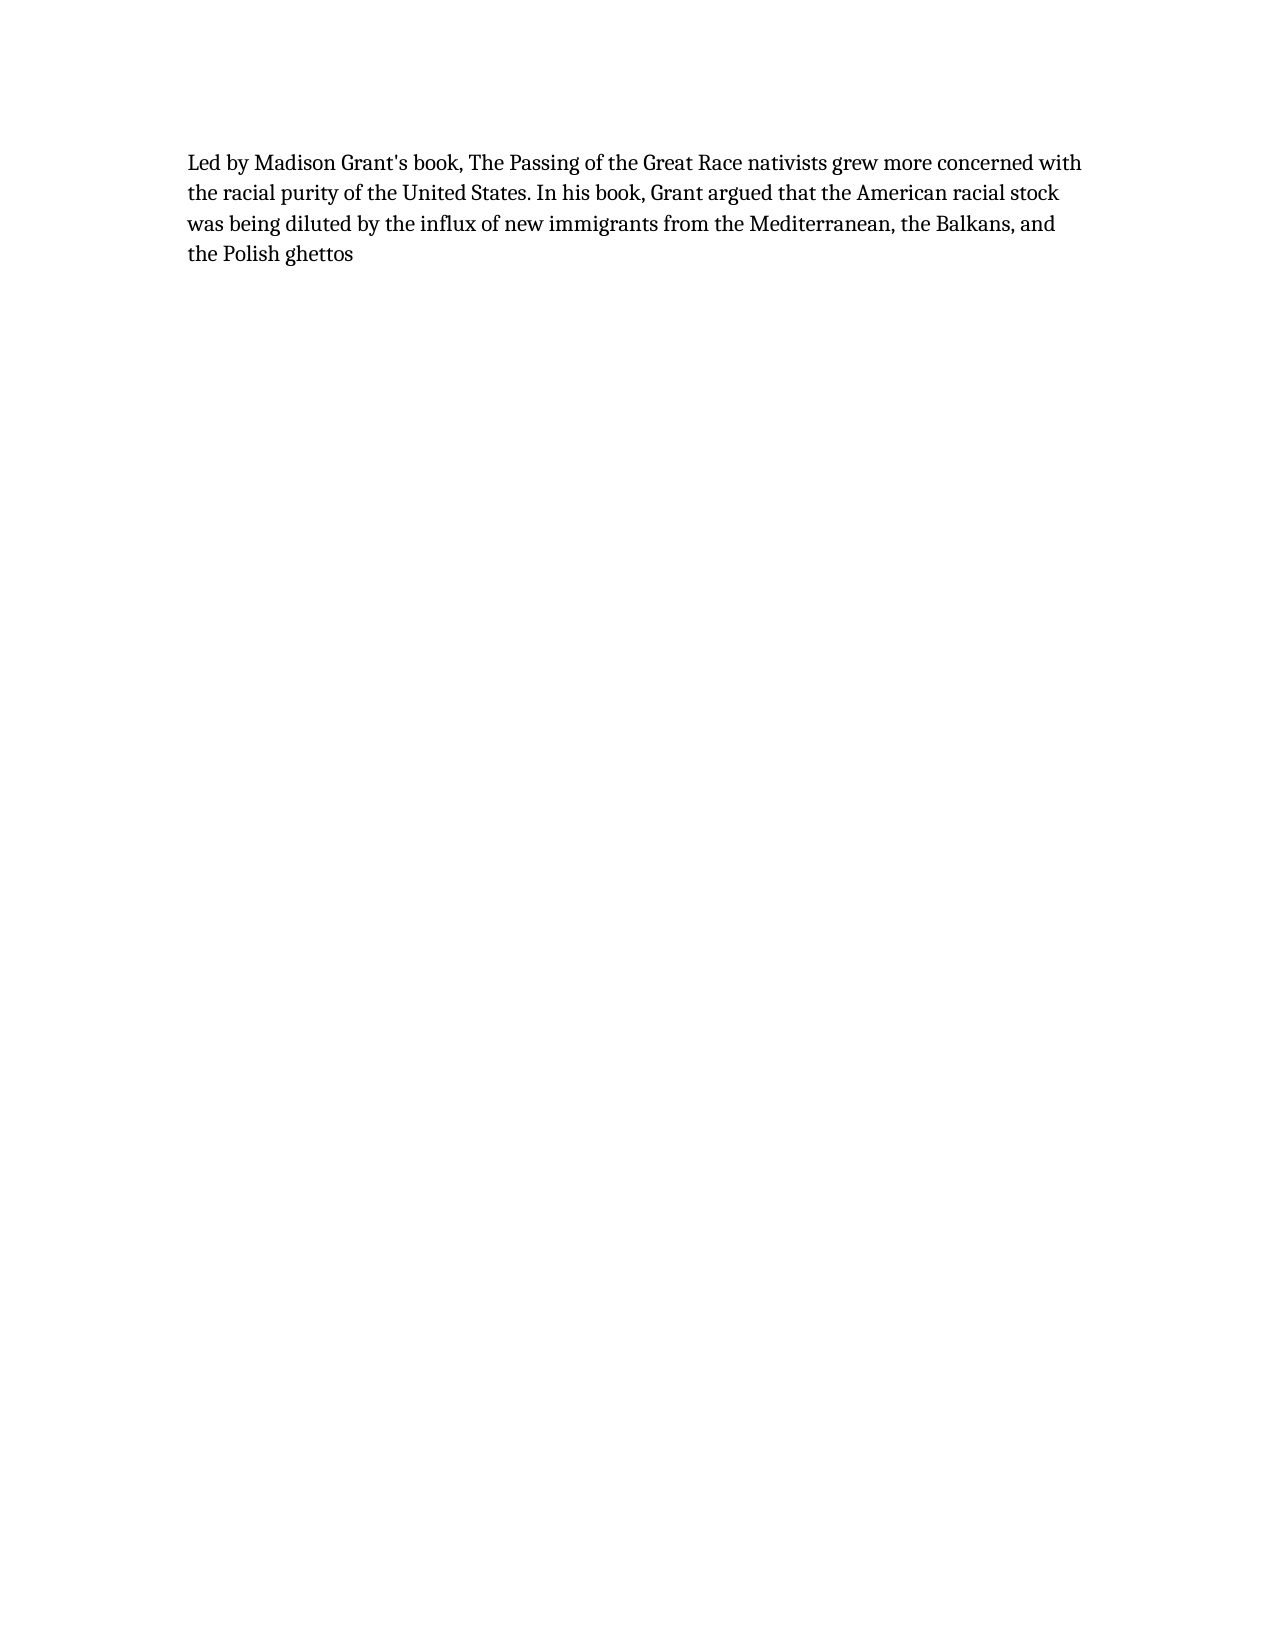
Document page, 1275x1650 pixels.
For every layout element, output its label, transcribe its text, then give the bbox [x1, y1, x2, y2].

text Led by Madison Grant's book, The Passing of the Great Race nativists grew more concerned with the racial purity of the United States. In his book, Grant argued that the American racial stock was being diluted by the influx of new immigrants from the Mediterranean, the Balkans, and the Polish ghettos [187, 150, 1087, 267]
